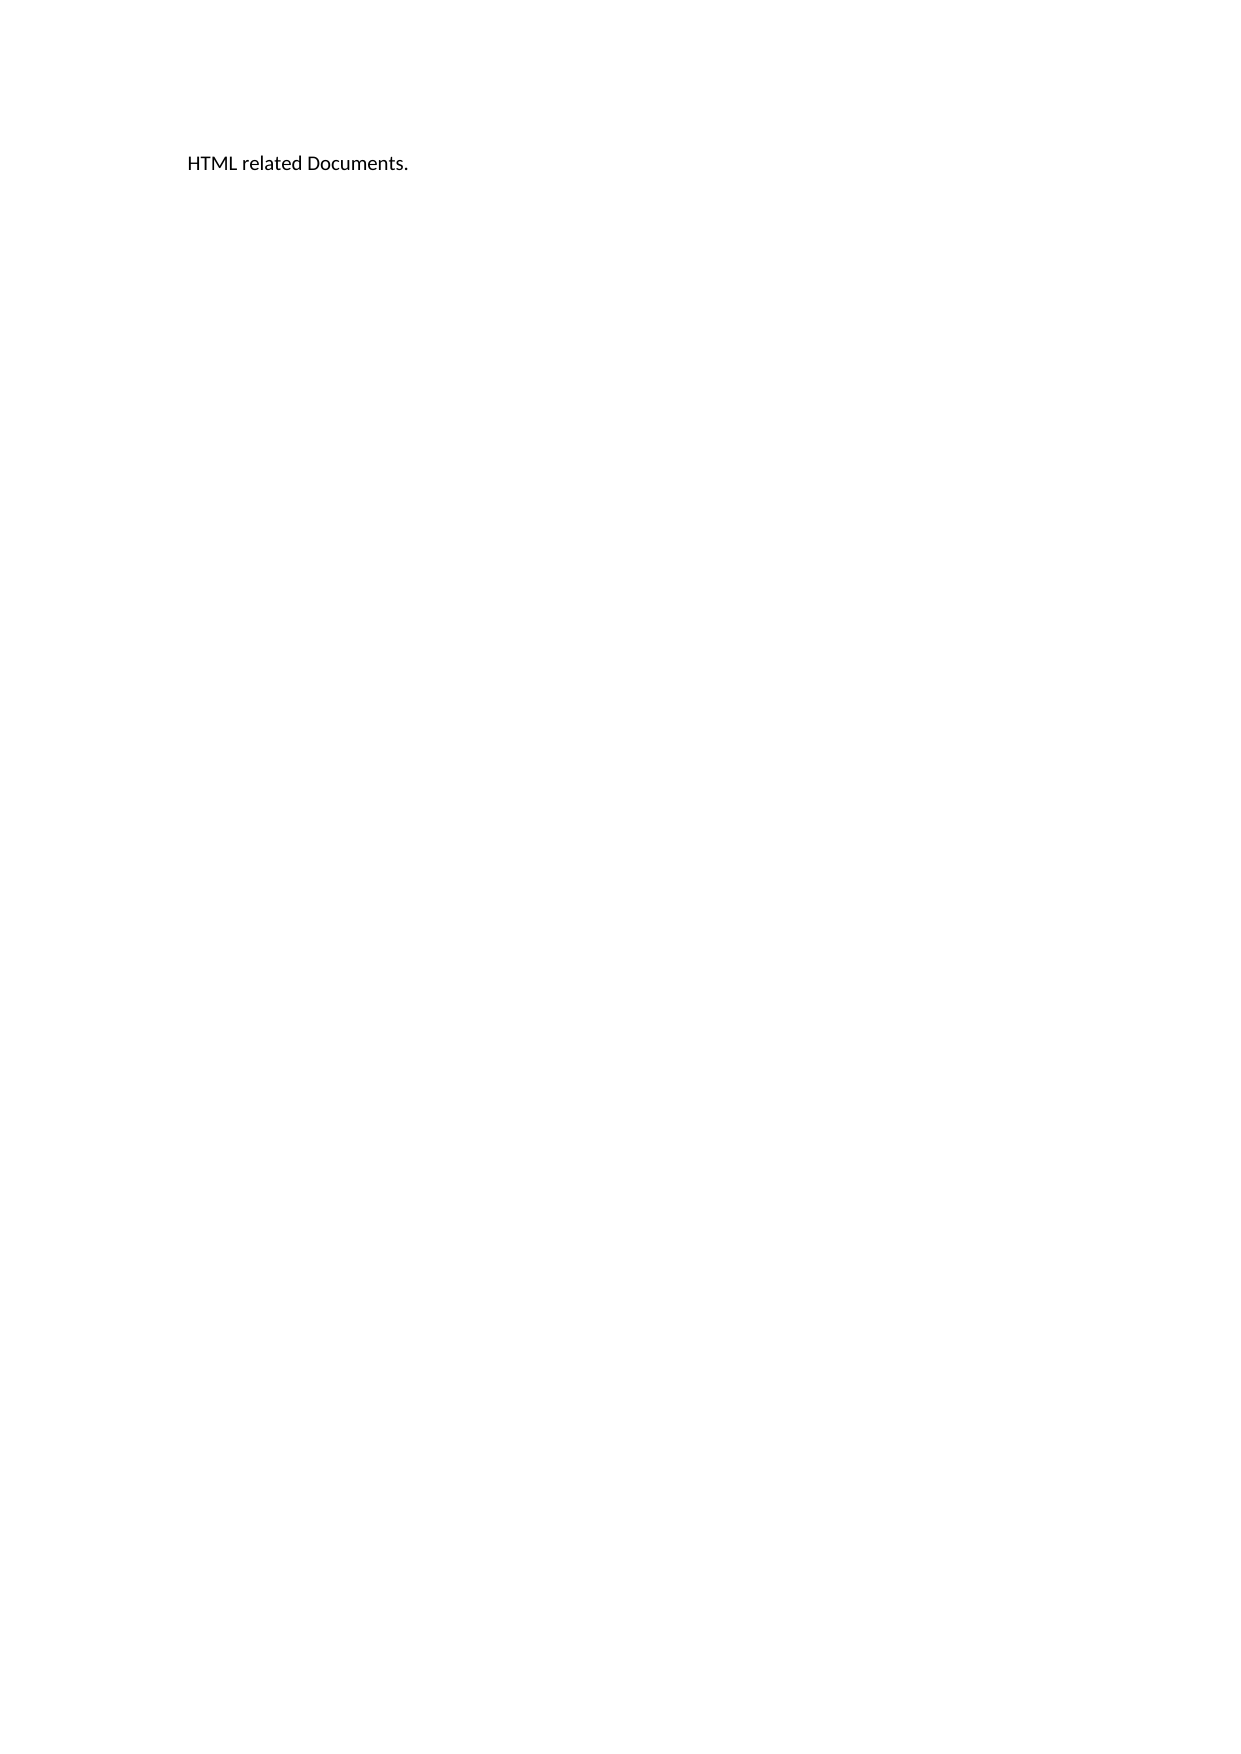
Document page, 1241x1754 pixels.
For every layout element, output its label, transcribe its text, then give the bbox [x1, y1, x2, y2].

text HTML related Documents. [187, 150, 1053, 175]
